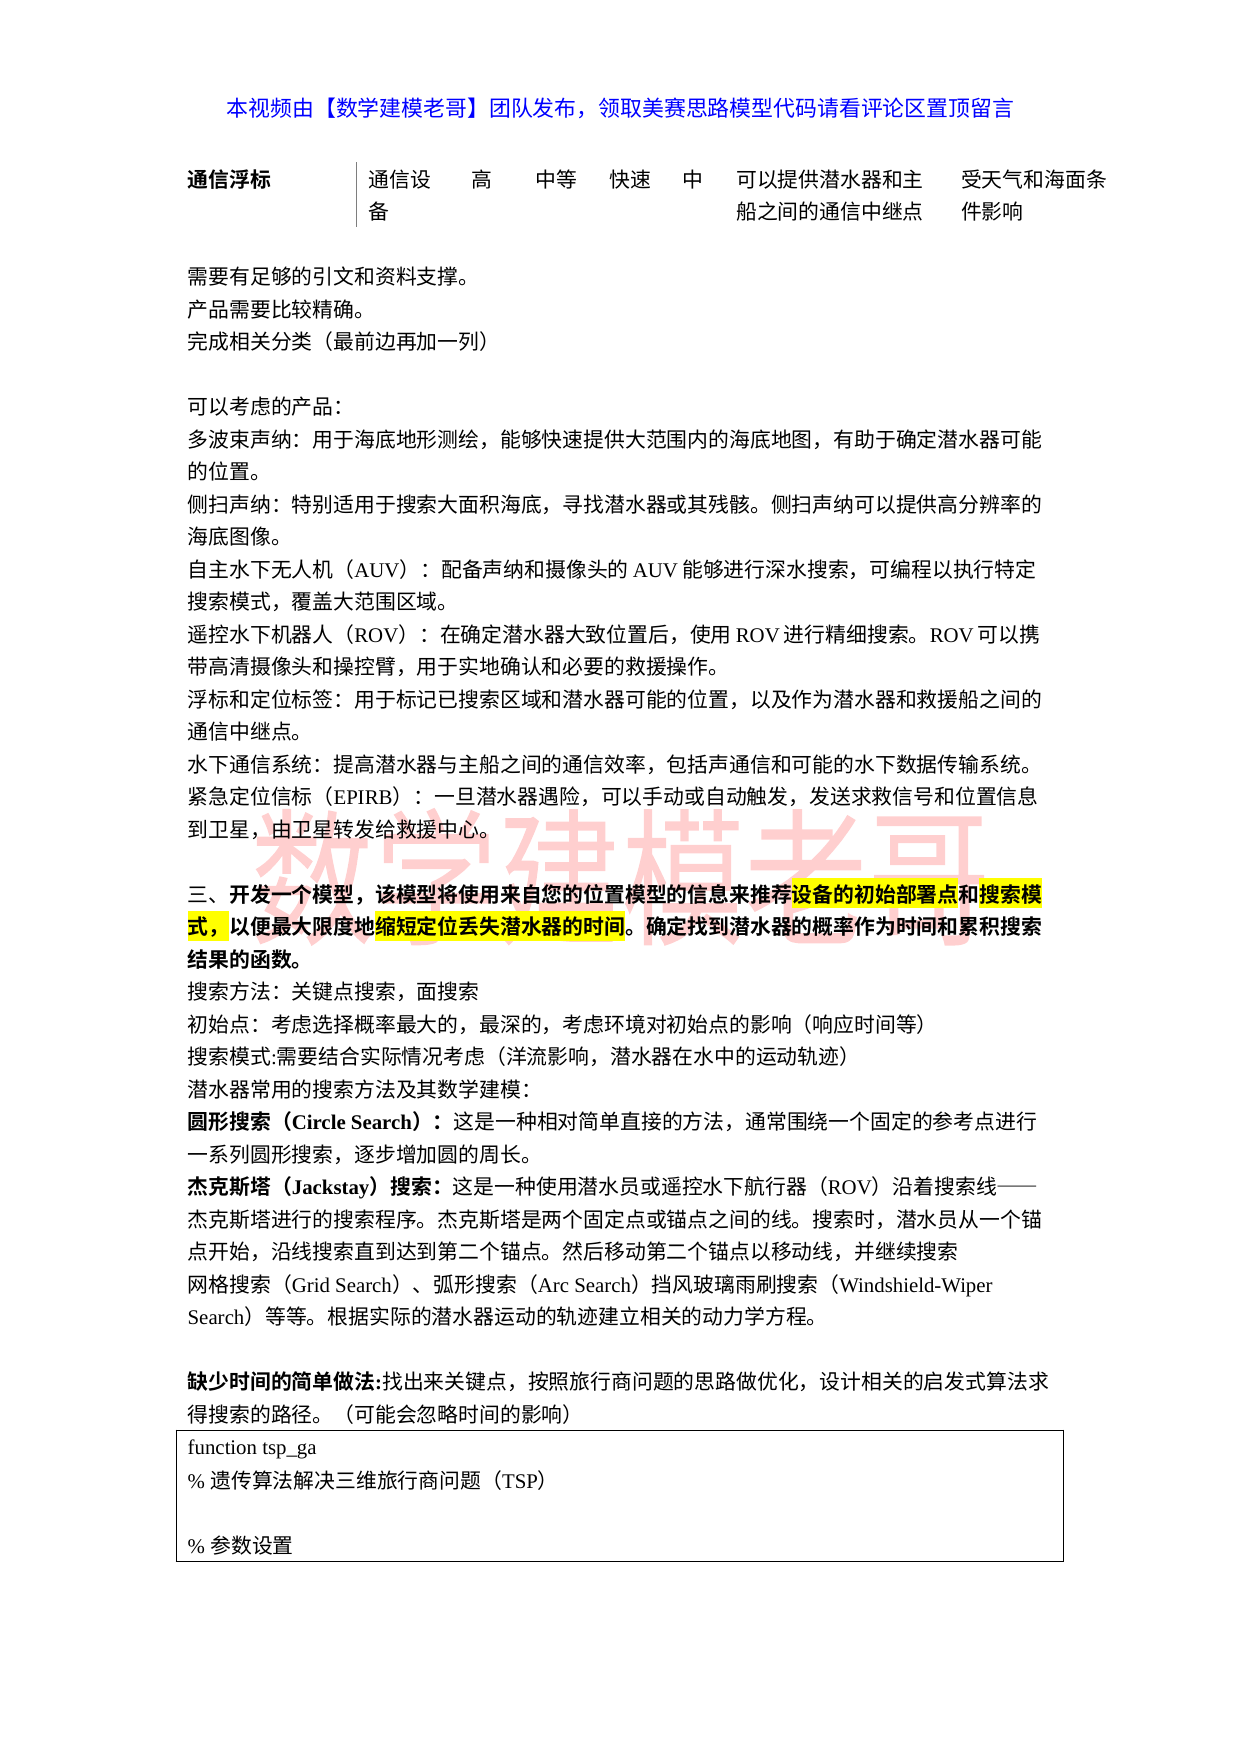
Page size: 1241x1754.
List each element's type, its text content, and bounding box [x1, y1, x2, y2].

text 多波束声纳：用于海底地形测绘，能够快速提供大范围内的海底地图，有助于确定潜水器可能的位置。 [187, 422, 1053, 487]
text 产品需要比较精确。 [187, 292, 1053, 324]
table_cell 中 [671, 162, 725, 227]
text 搜索模式:需要结合实际情况考虑（洋流影响，潜水器在水中的运动轨迹） [187, 1039, 1053, 1072]
text 搜索方法：关键点搜索，面搜索 [187, 974, 1053, 1007]
table_cell 高 [460, 162, 524, 227]
table_cell 可以提供潜水器和主船之间的通信中继点 [725, 162, 949, 227]
table_cell 中等 [524, 162, 598, 227]
table_cell 快速 [598, 162, 671, 227]
text 遥控水下机器人（ROV）：在确定潜水器大致位置后，使用ROV进行精细搜索。ROV可以携带高清摄像头和操控臂，用于实地确认和必要的救援操作。 [187, 617, 1053, 682]
table_cell 通信设备 [357, 162, 460, 227]
text 侧扫声纳：特别适用于搜索大面积海底，寻找潜水器或其残骸。侧扫声纳可以提供高分辨率的海底图像。 [187, 487, 1053, 552]
text 三、开发一个模型，该模型将使用来自您的位置模型的信息来推荐设备的初始部署点和搜索模式，以便最大限度地缩短定位丢失潜水器的时间。确定找到潜水器的概率作为时间和累积搜索结果的函数。 [187, 877, 1053, 974]
text 可以考虑的产品： [187, 389, 1053, 422]
table_cell 受天气和海面条件影响 [950, 162, 1134, 227]
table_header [177, 1431, 1063, 1561]
text 水下通信系统：提高潜水器与主船之间的通信效率，包括声通信和可能的水下数据传输系统。 [187, 747, 1053, 779]
text 紧急定位信标（EPIRB）：一旦潜水器遇险，可以手动或自动触发，发送求救信号和位置信息到卫星，由卫星转发给救援中心。 [187, 779, 1053, 844]
text 圆形搜索（Circle Search）：这是一种相对简单直接的方法，通常围绕一个固定的参考点进行一系列圆形搜索，逐步增加圆的周长。 [187, 1104, 1053, 1169]
table_cell 通信浮标 [176, 162, 356, 227]
text 浮标和定位标签：用于标记已搜索区域和潜水器可能的位置，以及作为潜水器和救援船之间的通信中继点。 [187, 682, 1053, 747]
text 潜水器常用的搜索方法及其数学建模： [187, 1072, 1053, 1104]
text 自主水下无人机（AUV）：配备声纳和摄像头的AUV能够进行深水搜索，可编程以执行特定搜索模式，覆盖大范围区域。 [187, 552, 1053, 617]
text 杰克斯塔（Jackstay）搜索：这是一种使用潜水员或遥控水下航行器（ROV）沿着搜索线——杰克斯塔进行的搜索程序。杰克斯塔是两个固定点或锚点之间的线。搜索时，潜水员从一个锚点开始，沿线搜索直到达到第二个锚点。然后移动第二个锚点以移动线，并继续搜索 [187, 1169, 1053, 1267]
text 缺少时间的简单做法:找出来关键点，按照旅行商问题的思路做优化，设计相关的启发式算法求得搜索的路径。（可能会忽略时间的影响） [187, 1364, 1053, 1429]
text 完成相关分类（最前边再加一列） [187, 324, 1053, 357]
text 初始点：考虑选择概率最大的，最深的，考虑环境对初始点的影响（响应时间等） [187, 1007, 1053, 1039]
text 网格搜索（Grid Search）、弧形搜索（Arc Search）挡风玻璃雨刷搜索（Windshield-Wiper Search）等等。根据实际的潜水器运动的轨迹建立相关的动力学方程。 [187, 1267, 1053, 1332]
text 需要有足够的引文和资料支撑。 [187, 259, 1053, 292]
